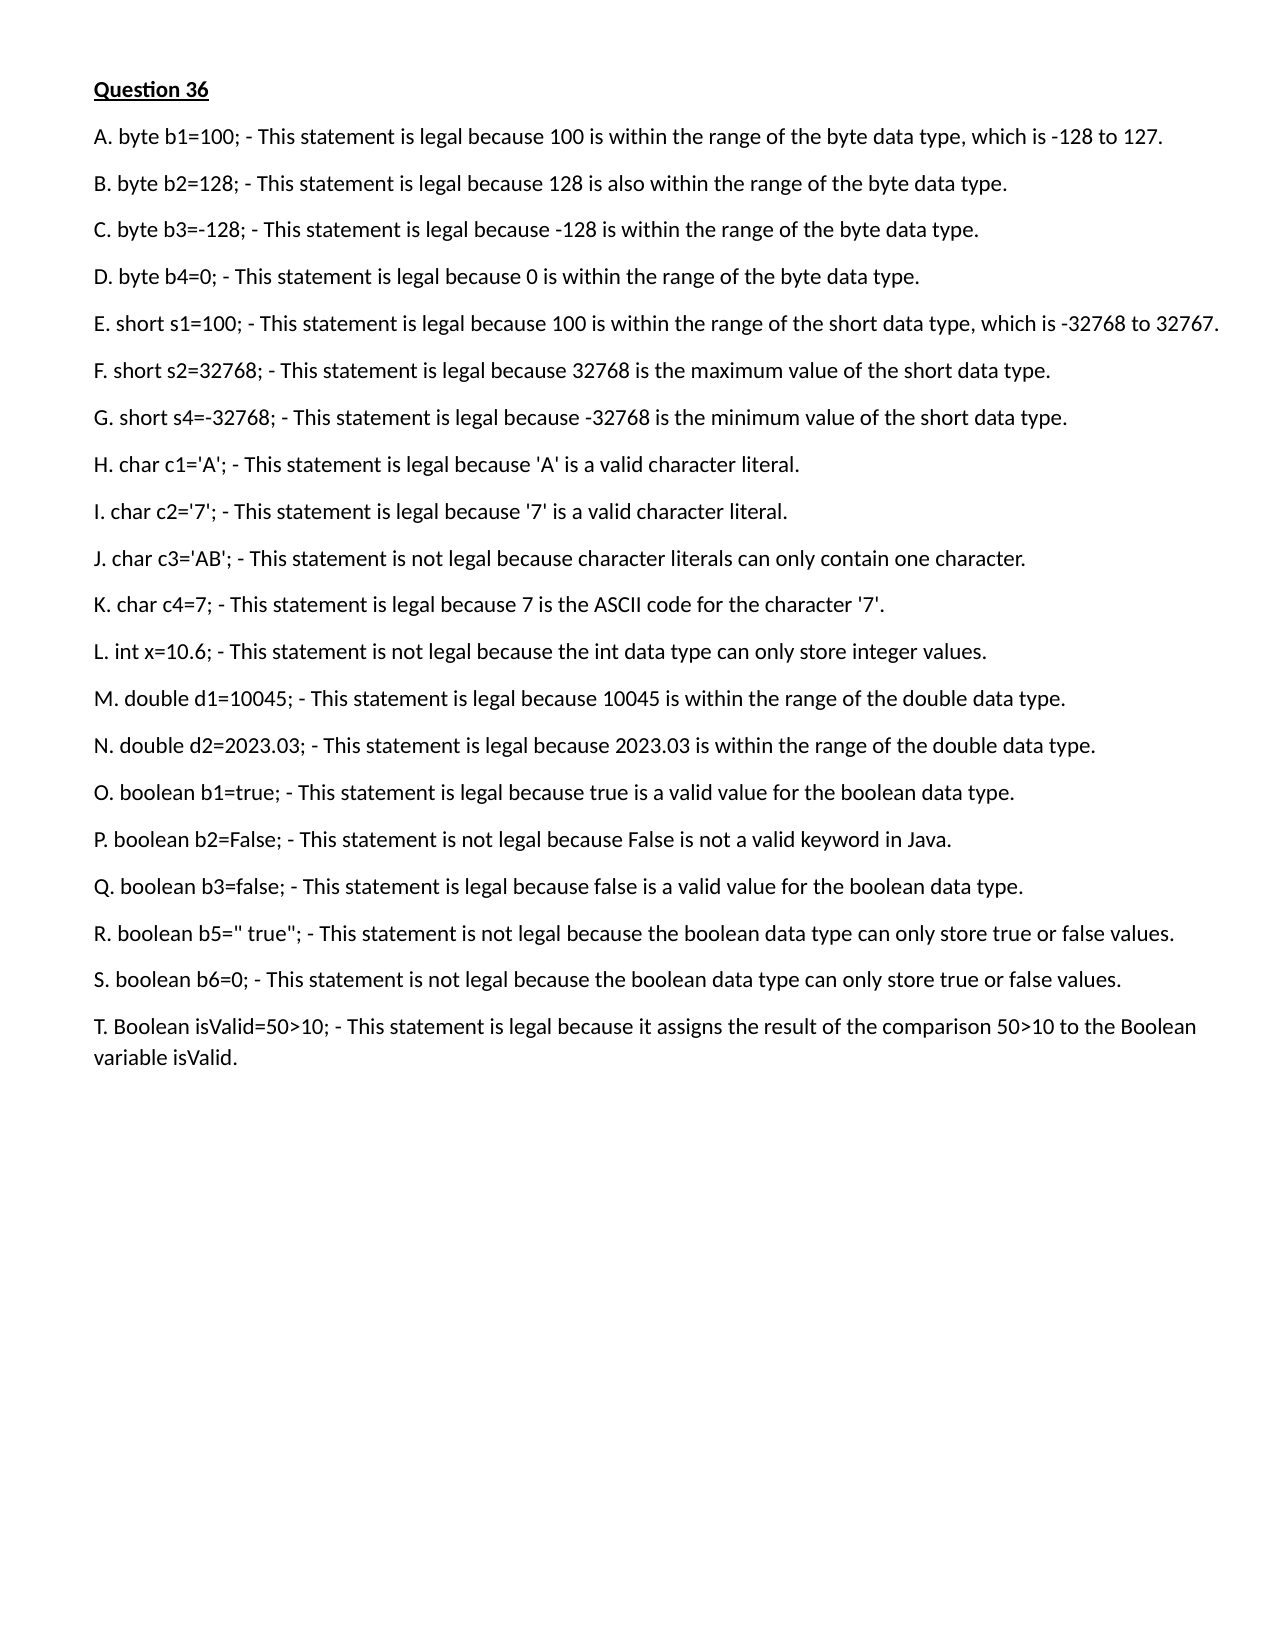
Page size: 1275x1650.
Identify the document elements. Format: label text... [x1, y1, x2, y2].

text A. byte b1=100; - This statement is legal because 100 is within the range of the byte data type, which is -128 to 127. [94, 122, 1228, 150]
text J. char c3='AB'; - This statement is not legal because character literals can only contain one character. [94, 544, 1228, 572]
text I. char c2='7'; - This statement is legal because '7' is a valid character literal. [94, 497, 1228, 525]
text P. boolean b2=False; - This statement is not legal because False is not a valid keyword in Java. [94, 825, 1228, 853]
text E. short s1=100; - This statement is legal because 100 is within the range of the short data type, which is -32768 to 32767. [94, 309, 1228, 337]
text F. short s2=32768; - This statement is legal because 32768 is the maximum value of the short data type. [94, 356, 1228, 384]
text R. boolean b5=" true"; - This statement is not legal because the boolean data type can only store true or false values. [94, 919, 1228, 947]
text K. char c4=7; - This statement is legal because 7 is the ASCII code for the character '7'. [94, 591, 1228, 619]
text G. short s4=-32768; - This statement is legal because -32768 is the minimum value of the short data type. [94, 403, 1228, 431]
text Question 36 [94, 75, 1228, 103]
text C. byte b3=-128; - This statement is legal because -128 is within the range of the byte data type. [94, 216, 1228, 244]
text O. boolean b1=true; - This statement is legal because true is a valid value for the boolean data type. [94, 778, 1228, 806]
text S. boolean b6=0; - This statement is not legal because the boolean data type can only store true or false values. [94, 966, 1228, 994]
text M. double d1=10045; - This statement is legal because 10045 is within the range of the double data type. [94, 684, 1228, 712]
text Q. boolean b3=false; - This statement is legal because false is a valid value for the boolean data type. [94, 872, 1228, 900]
text D. byte b4=0; - This statement is legal because 0 is within the range of the byte data type. [94, 262, 1228, 291]
text T. Boolean isValid=50>10; - This statement is legal because it assigns the result of the comparison 50>10 to the Boolean variable isValid. [94, 1012, 1228, 1071]
text N. double d2=2023.03; - This statement is legal because 2023.03 is within the range of the double data type. [94, 731, 1228, 759]
text H. char c1='A'; - This statement is legal because 'A' is a valid character literal. [94, 450, 1228, 478]
text B. byte b2=128; - This statement is legal because 128 is also within the range of the byte data type. [94, 169, 1228, 197]
text L. int x=10.6; - This statement is not legal because the int data type can only store integer values. [94, 637, 1228, 666]
